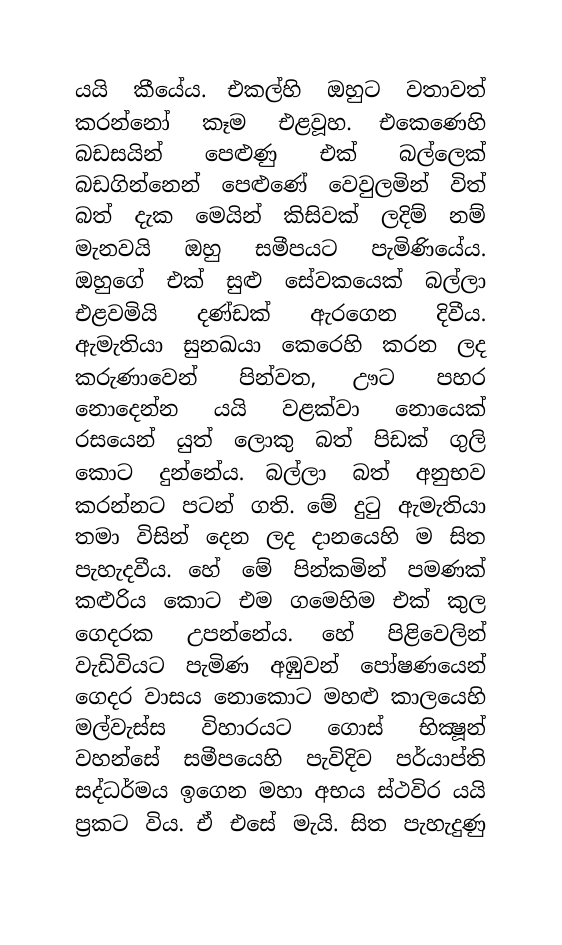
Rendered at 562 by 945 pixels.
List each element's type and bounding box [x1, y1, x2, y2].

text [75, 75, 486, 837]
